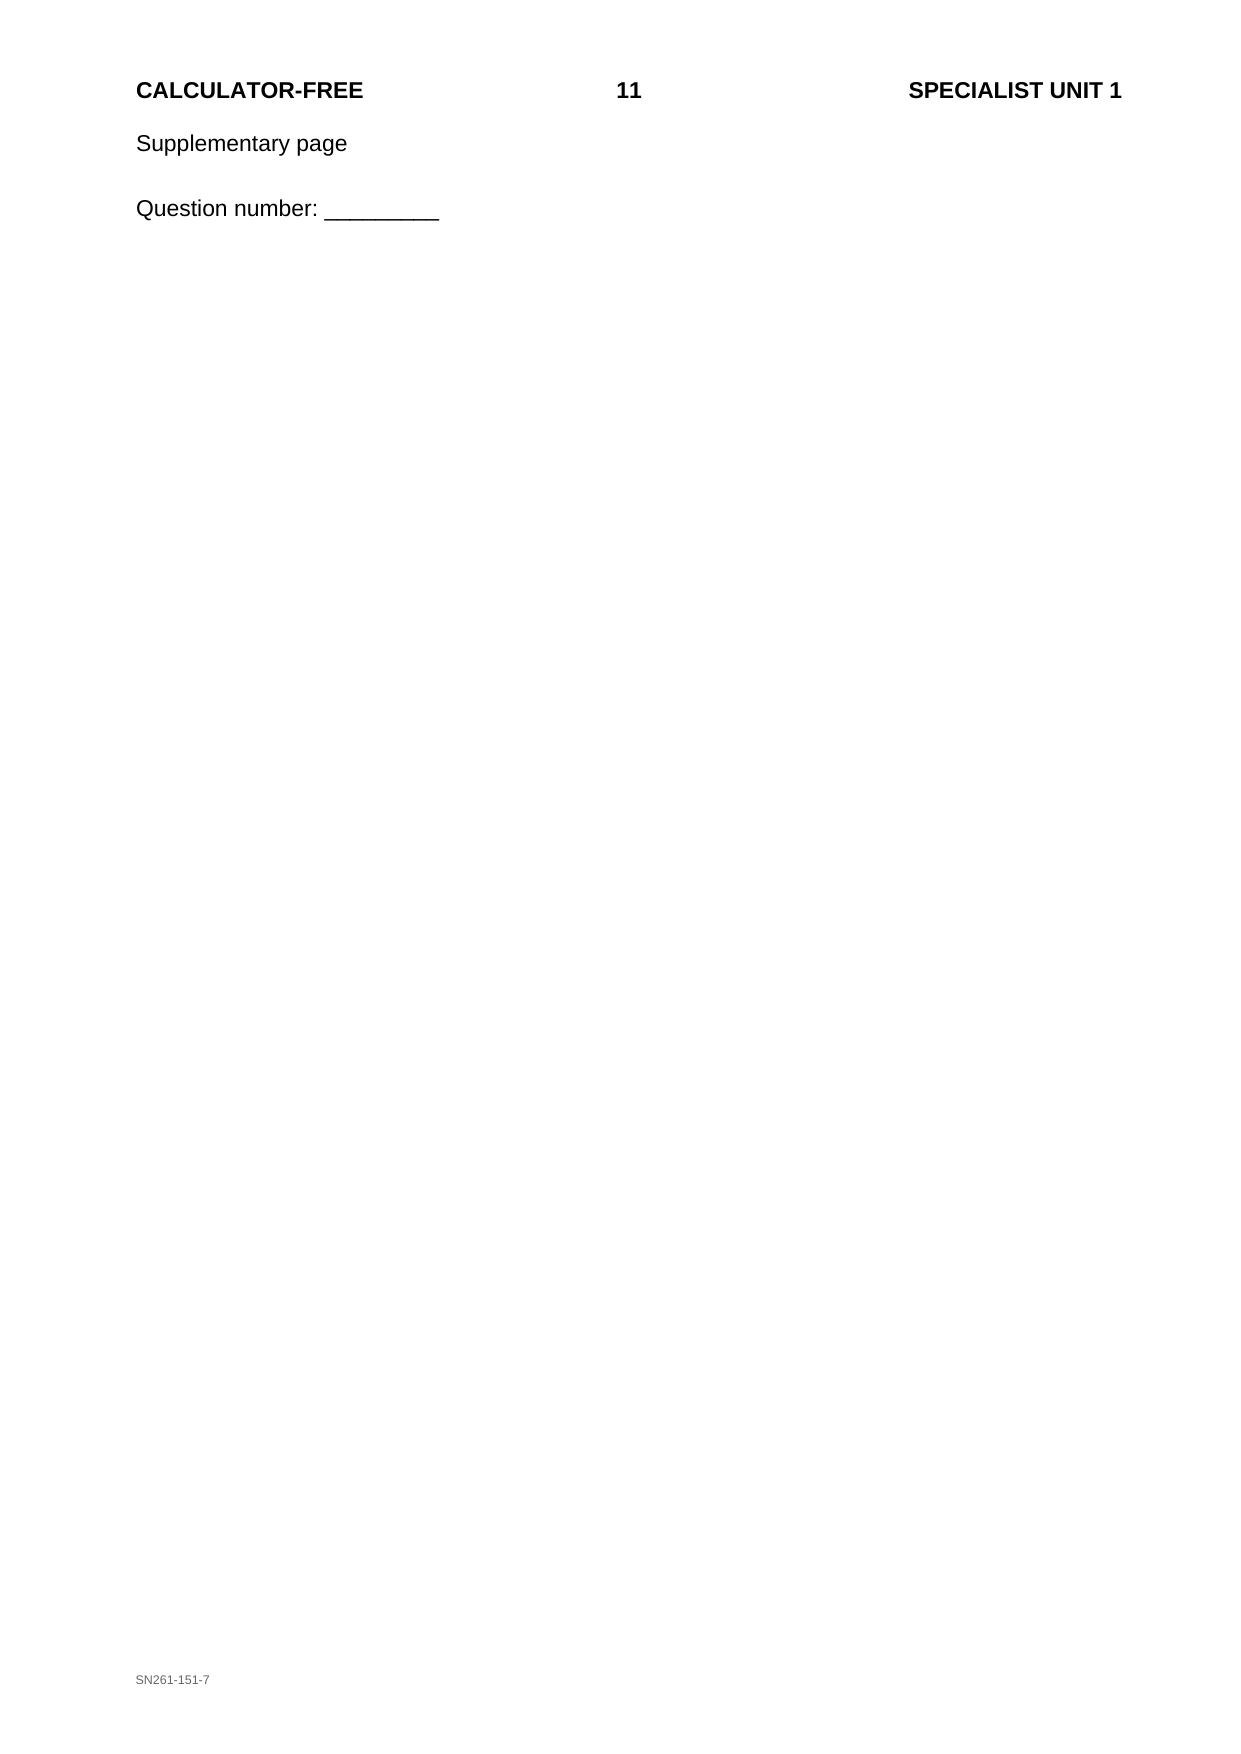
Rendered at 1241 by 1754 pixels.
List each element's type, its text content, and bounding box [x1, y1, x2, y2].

text Question number: _________ [136, 195, 1122, 221]
text Supplementary page [136, 130, 1122, 156]
